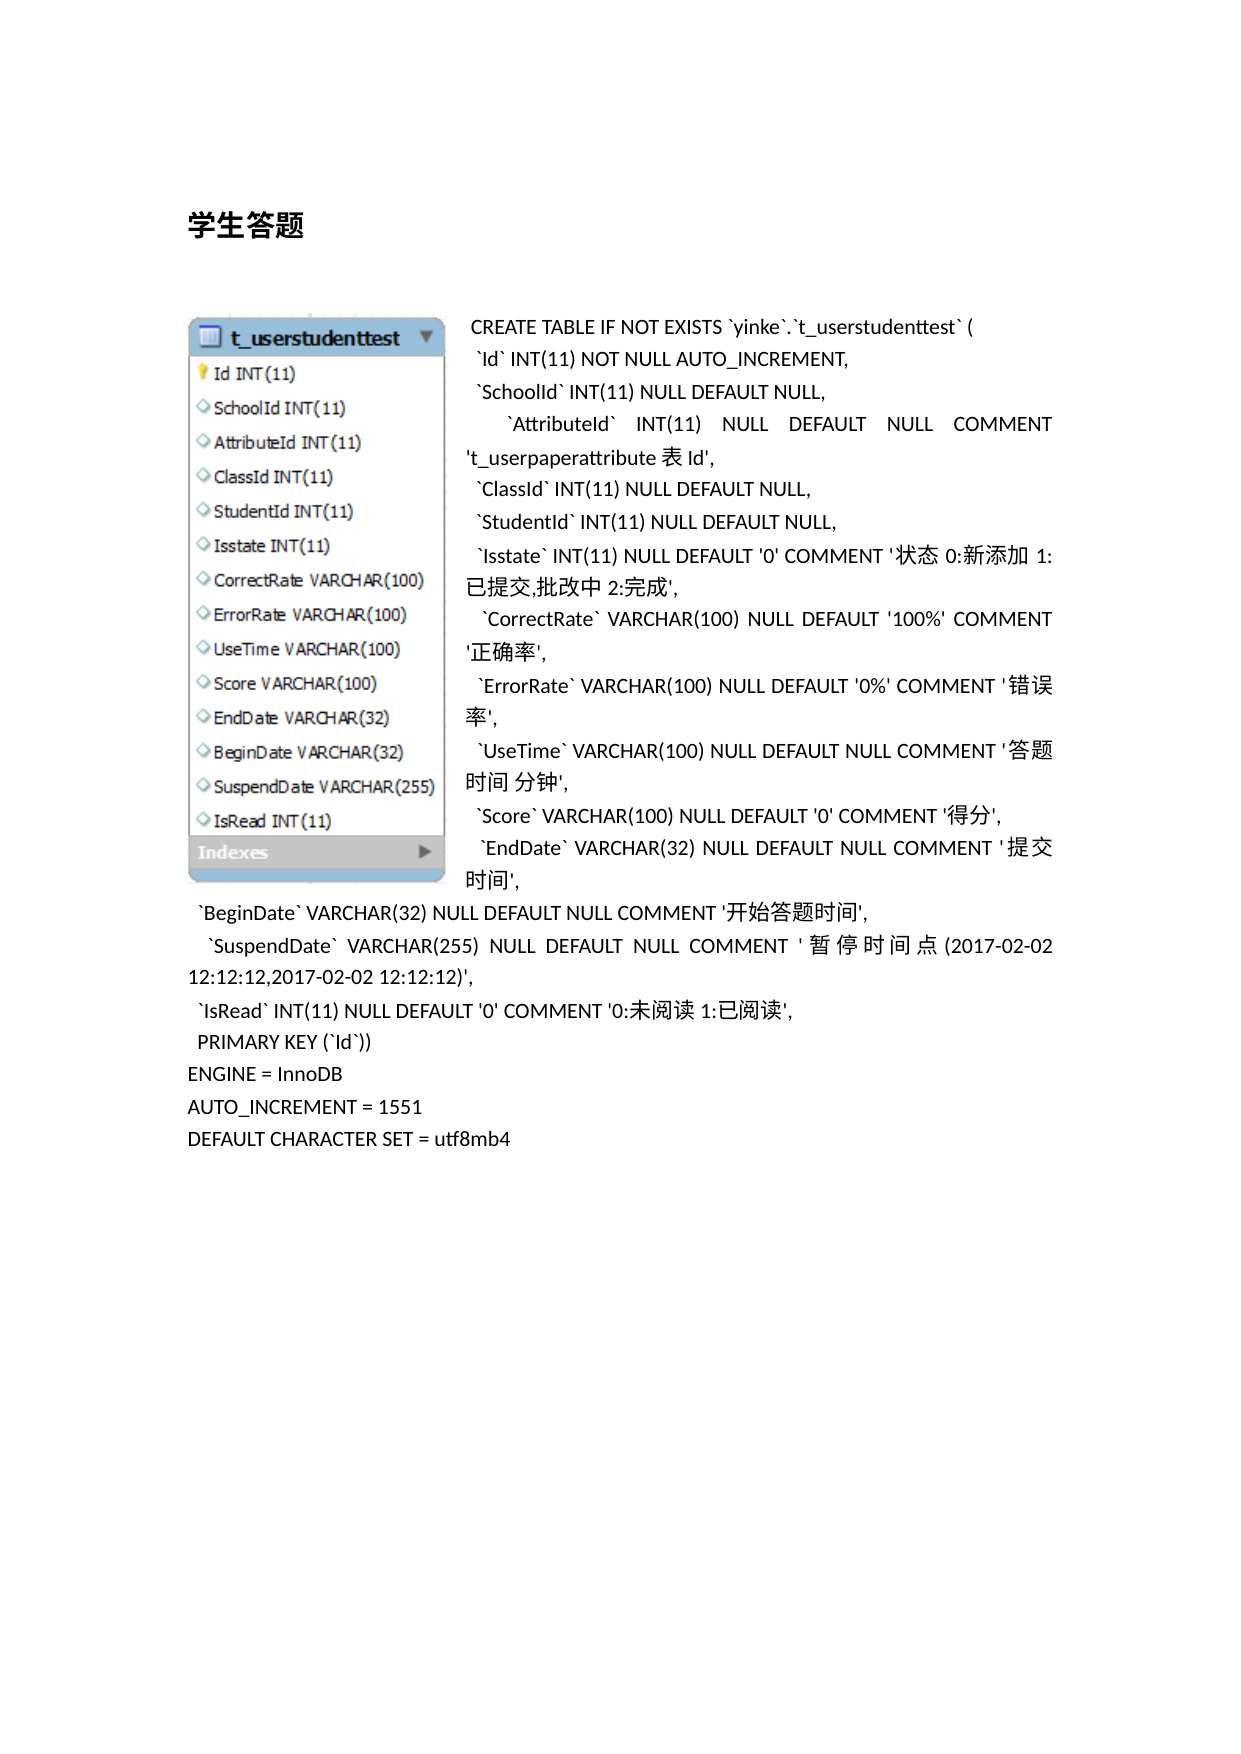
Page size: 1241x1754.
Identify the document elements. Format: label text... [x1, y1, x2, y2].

text `EndDate` VARCHAR(32) NULL DEFAULT NULL COMMENT '提交时间', [187, 830, 1053, 895]
text `BeginDate` VARCHAR(32) NULL DEFAULT NULL COMMENT '开始答题时间', [187, 895, 1053, 927]
text `SchoolId` INT(11) NULL DEFAULT NULL, [447, 375, 1053, 407]
text DEFAULT CHARACTER SET = utf8mb4 [187, 1122, 1053, 1155]
text ENGINE = InnoDB [187, 1057, 1053, 1090]
text `Isstate` INT(11) NULL DEFAULT '0' COMMENT '状态 0:新添加 1:已提交,批改中 2:完成', [447, 537, 1053, 602]
text `CorrectRate` VARCHAR(100) NULL DEFAULT '100%' COMMENT '正确率', [447, 602, 1053, 667]
text `AttributeId` INT(11) NULL DEFAULT NULL COMMENT 't_userpaperattribute表Id', [447, 407, 1053, 472]
text `UseTime` VARCHAR(100) NULL DEFAULT NULL COMMENT '答题时间 分钟', [447, 732, 1053, 797]
text CREATE TABLE IF NOT EXISTS `yinke`.`t_userstudenttest` ( [187, 310, 1053, 342]
text `IsRead` INT(11) NULL DEFAULT '0' COMMENT '0:未阅读 1:已阅读', [187, 992, 1053, 1025]
text `ErrorRate` VARCHAR(100) NULL DEFAULT '0%' COMMENT '错误率', [447, 667, 1053, 732]
subtitle 学生答题 [187, 191, 1053, 256]
text `Id` INT(11) NOT NULL AUTO_INCREMENT, [447, 342, 1053, 375]
text `SuspendDate` VARCHAR(255) NULL DEFAULT NULL COMMENT '暂停时间点(2017-02-02 12:12:12,2017-02-02 12:12:12)', [187, 927, 1053, 992]
text `ClassId` INT(11) NULL DEFAULT NULL, [447, 472, 1053, 505]
picture [187, 313, 447, 884]
text AUTO_INCREMENT = 1551 [187, 1090, 1053, 1122]
text PRIMARY KEY (`Id`)) [187, 1025, 1053, 1057]
text `Score` VARCHAR(100) NULL DEFAULT '0' COMMENT '得分', [447, 797, 1053, 830]
text `StudentId` INT(11) NULL DEFAULT NULL, [447, 505, 1053, 537]
